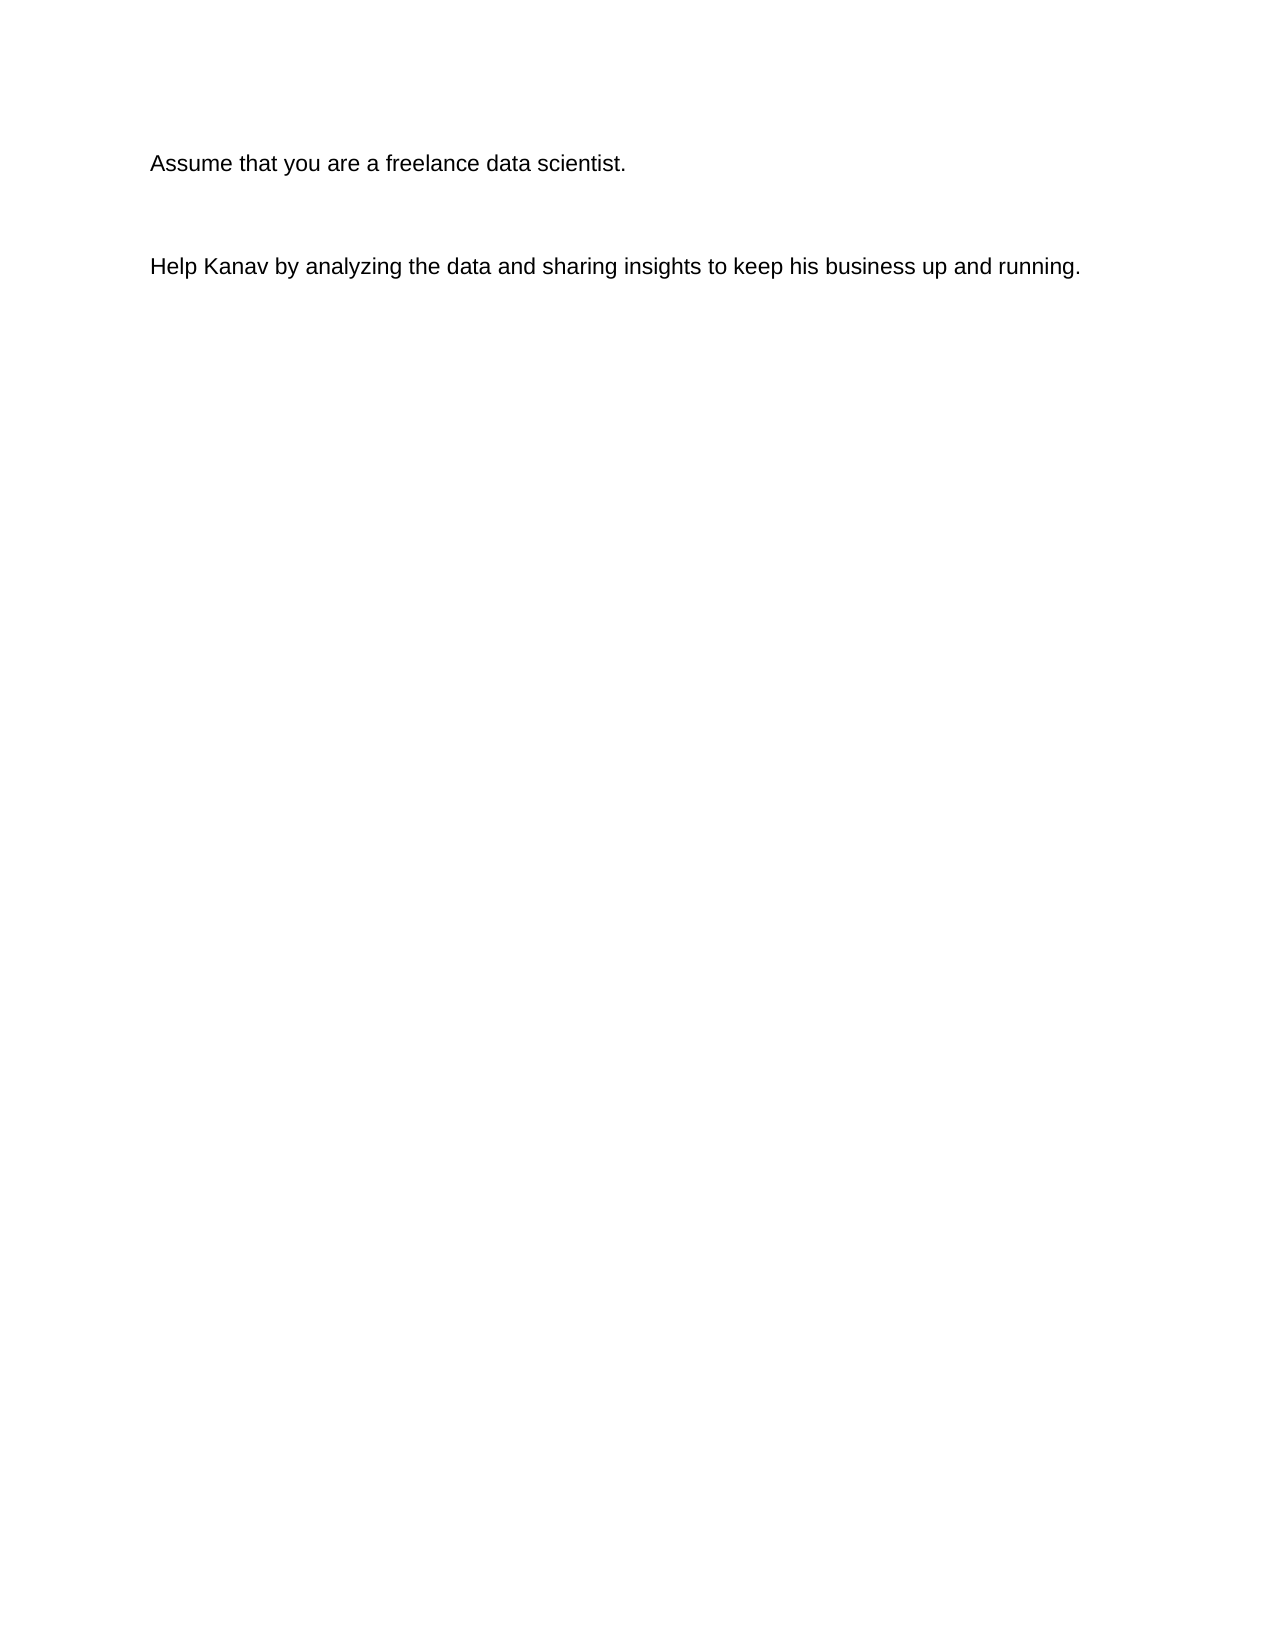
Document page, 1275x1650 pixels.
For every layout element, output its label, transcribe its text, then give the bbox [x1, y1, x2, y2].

text Help Kanav by analyzing the data and sharing insights to keep his business up and running. [150, 253, 1125, 279]
text Assume that you are a freelance data scientist. [150, 150, 1125, 176]
